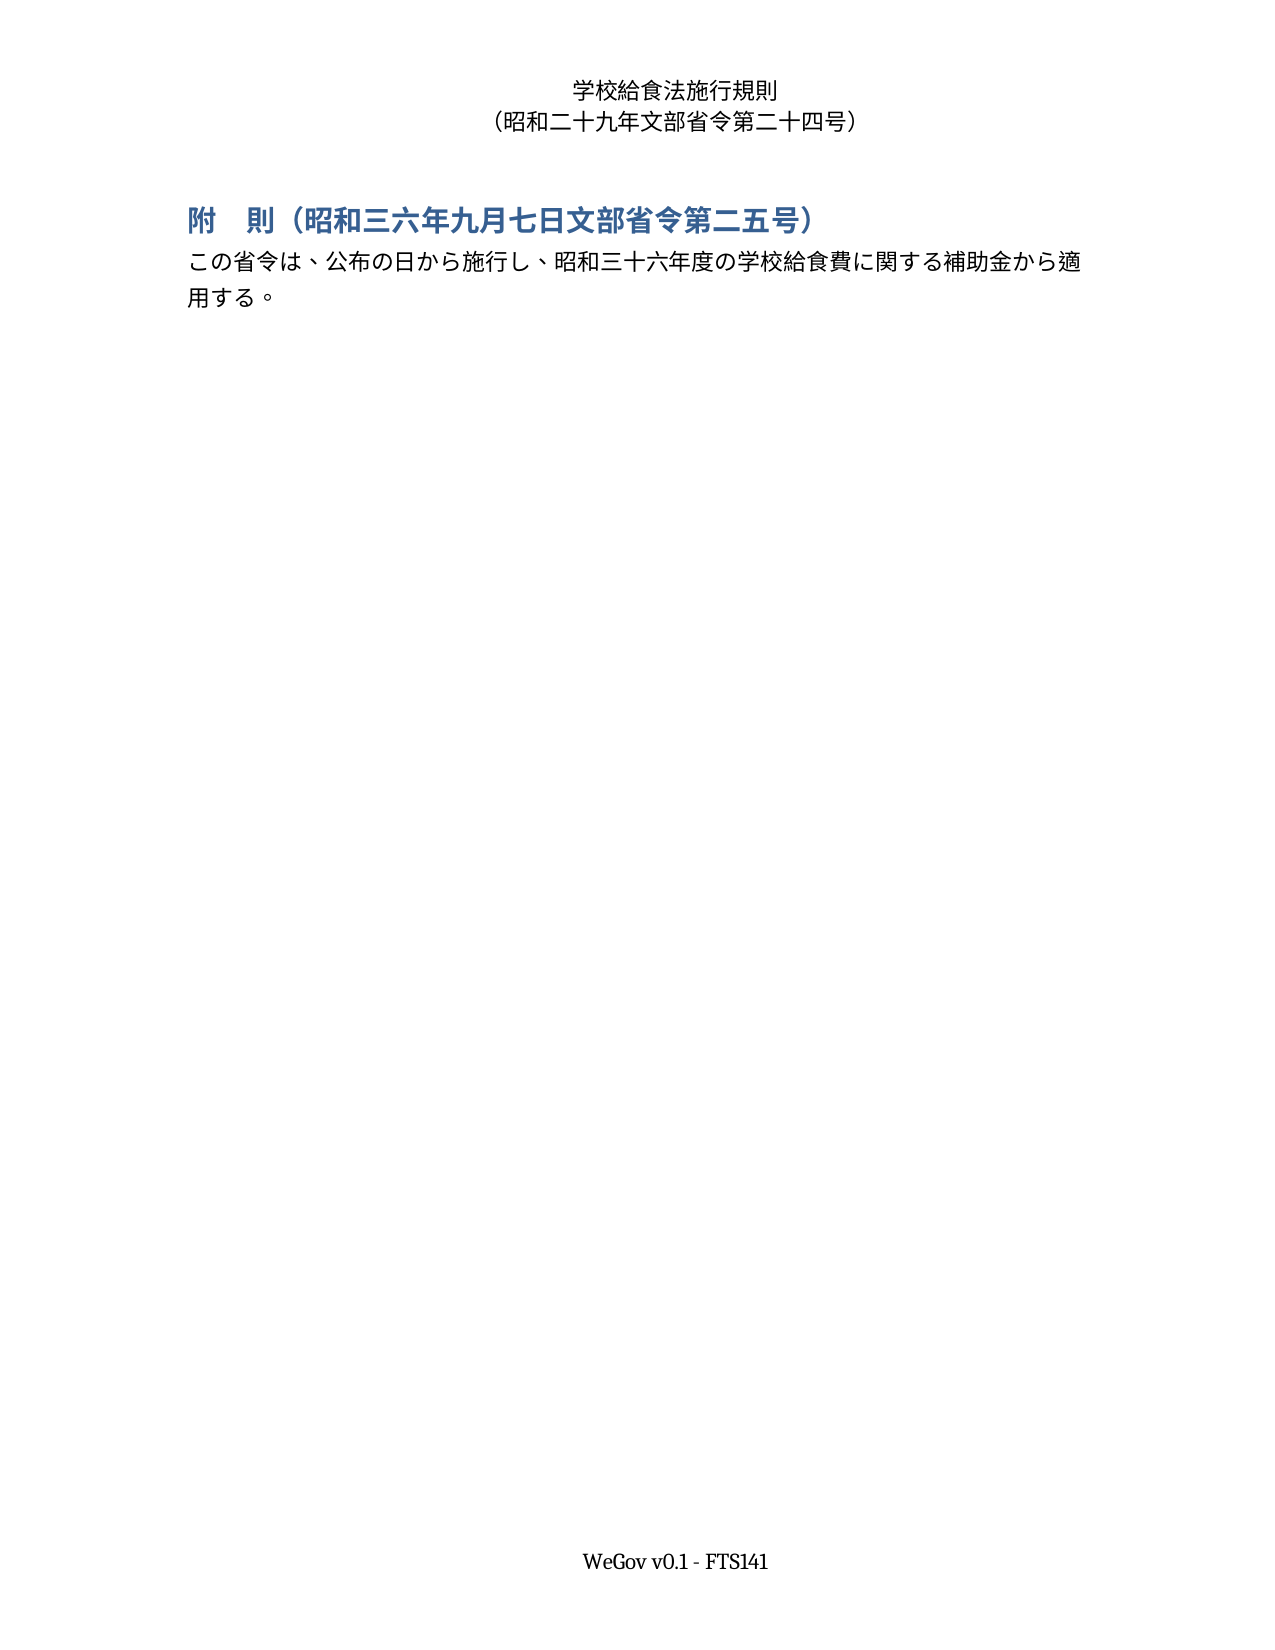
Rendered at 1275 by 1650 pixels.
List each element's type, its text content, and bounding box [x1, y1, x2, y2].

text この省令は、公布の日から施行し、昭和三十六年度の学校給食費に関する補助金から適用する。 [187, 246, 1087, 313]
subtitle 附 則（昭和三六年九月七日文部省令第二五号） [187, 200, 1087, 240]
